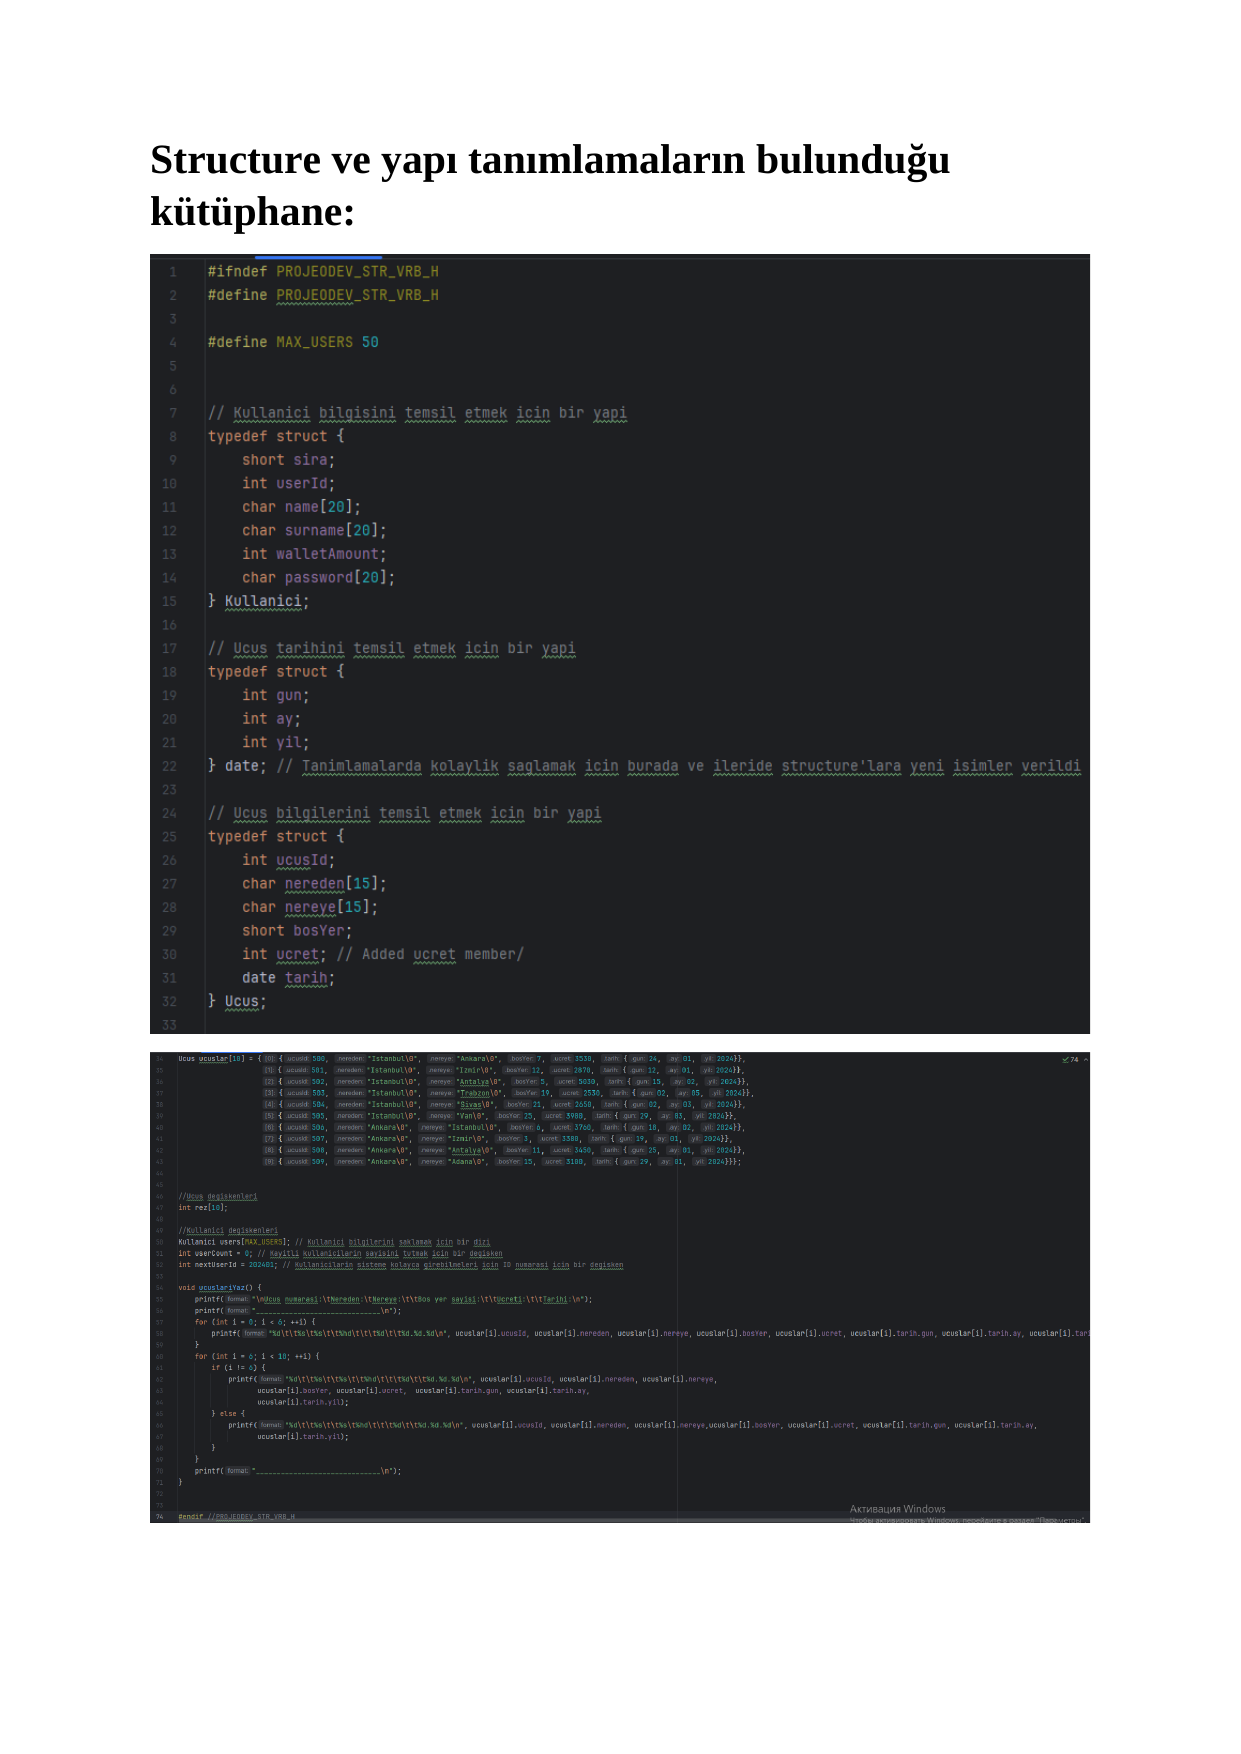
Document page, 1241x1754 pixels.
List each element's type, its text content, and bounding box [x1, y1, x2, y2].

text Structure ve yapı tanımlamaların bulunduğu kütüphane: [150, 134, 1090, 234]
picture [150, 254, 1091, 1034]
picture [150, 1052, 1091, 1523]
